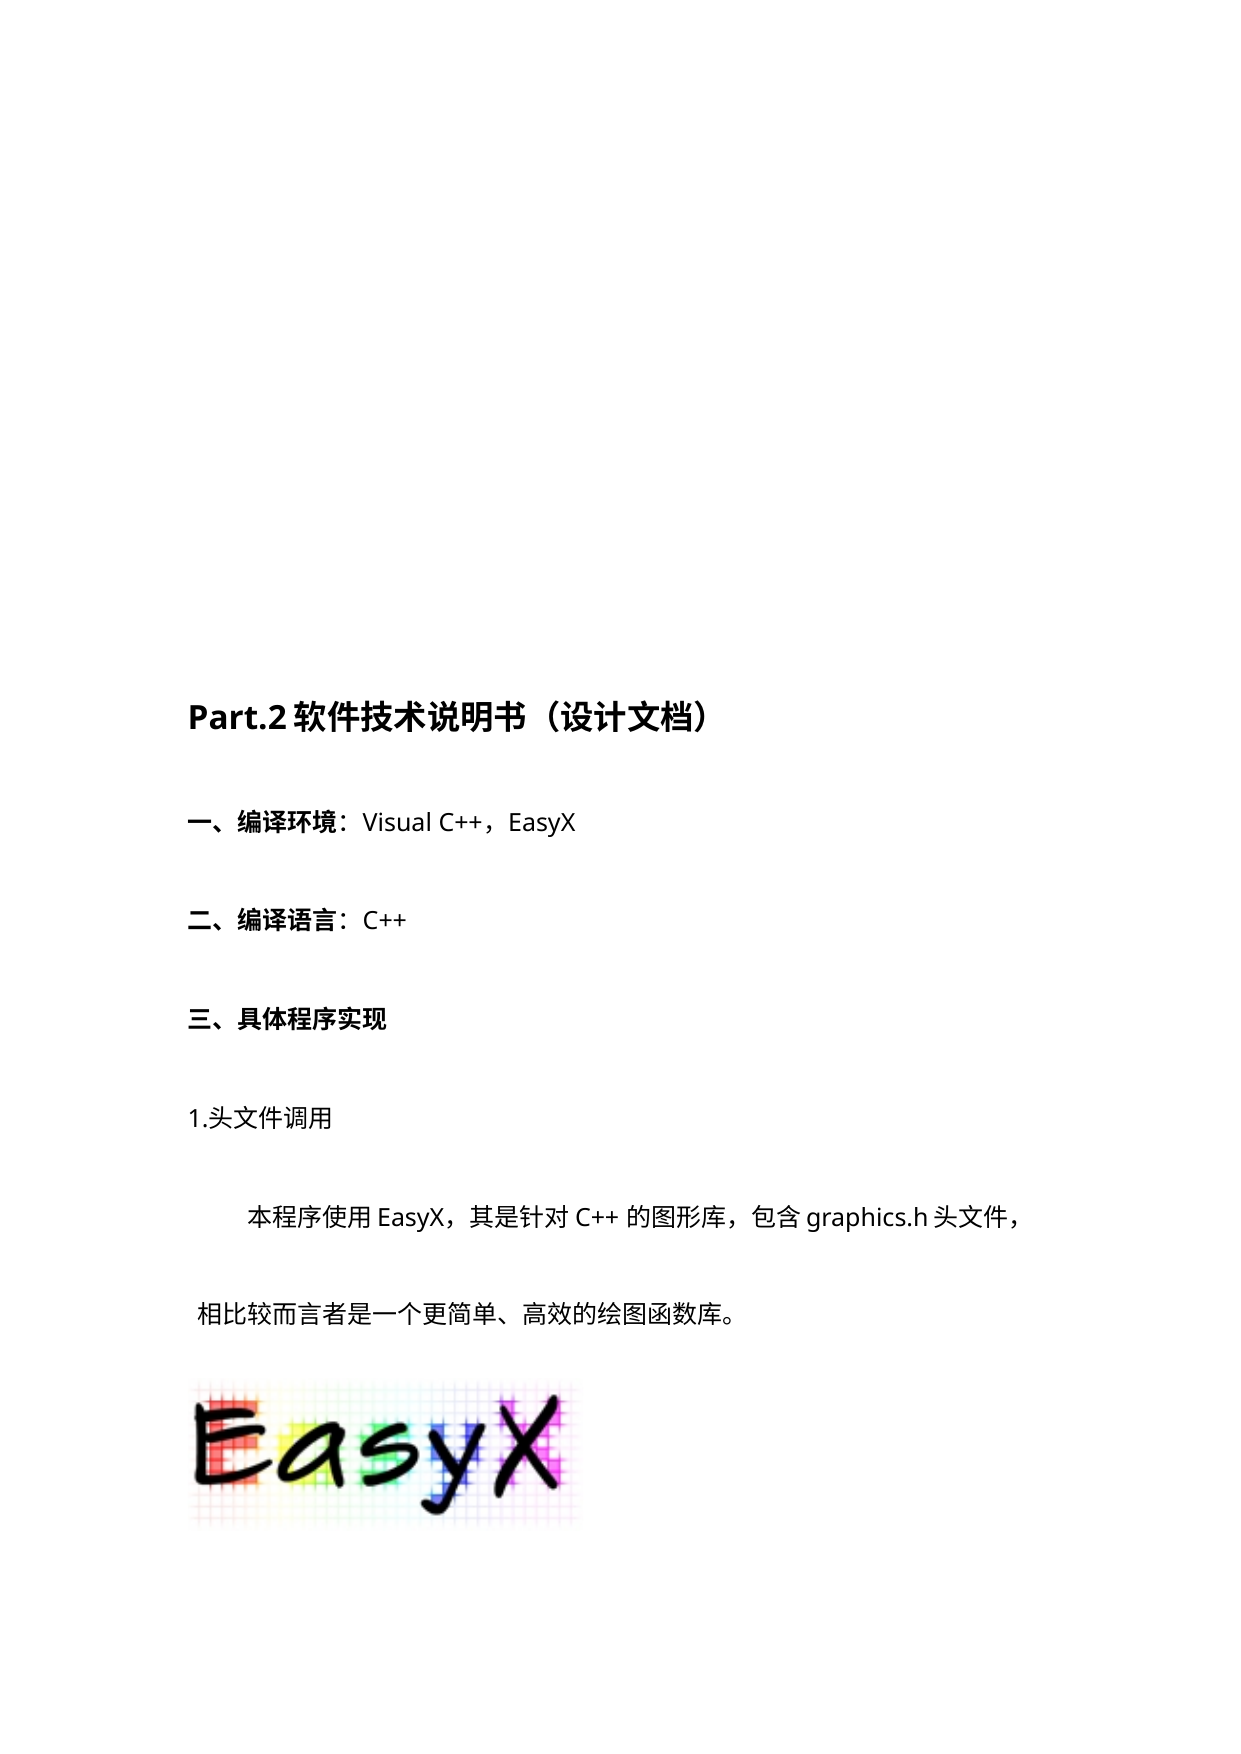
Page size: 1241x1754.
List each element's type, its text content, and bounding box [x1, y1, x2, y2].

text 一、编译环境：Visual C++，EasyX [187, 788, 1053, 853]
text Part.2软件技术说明书（设计文档） [187, 683, 1053, 748]
text 本程序使用EasyX，其是针对 C++ 的图形库，包含graphics.h头文件，相比较而言者是一个更简单、高效的绘图函数库。 [197, 1183, 1053, 1345]
picture [187, 1378, 584, 1531]
text 二、编译语言：C++ [187, 886, 1053, 951]
text 1.头文件调用 [187, 1084, 1053, 1149]
text 三、具体程序实现 [187, 985, 1053, 1050]
